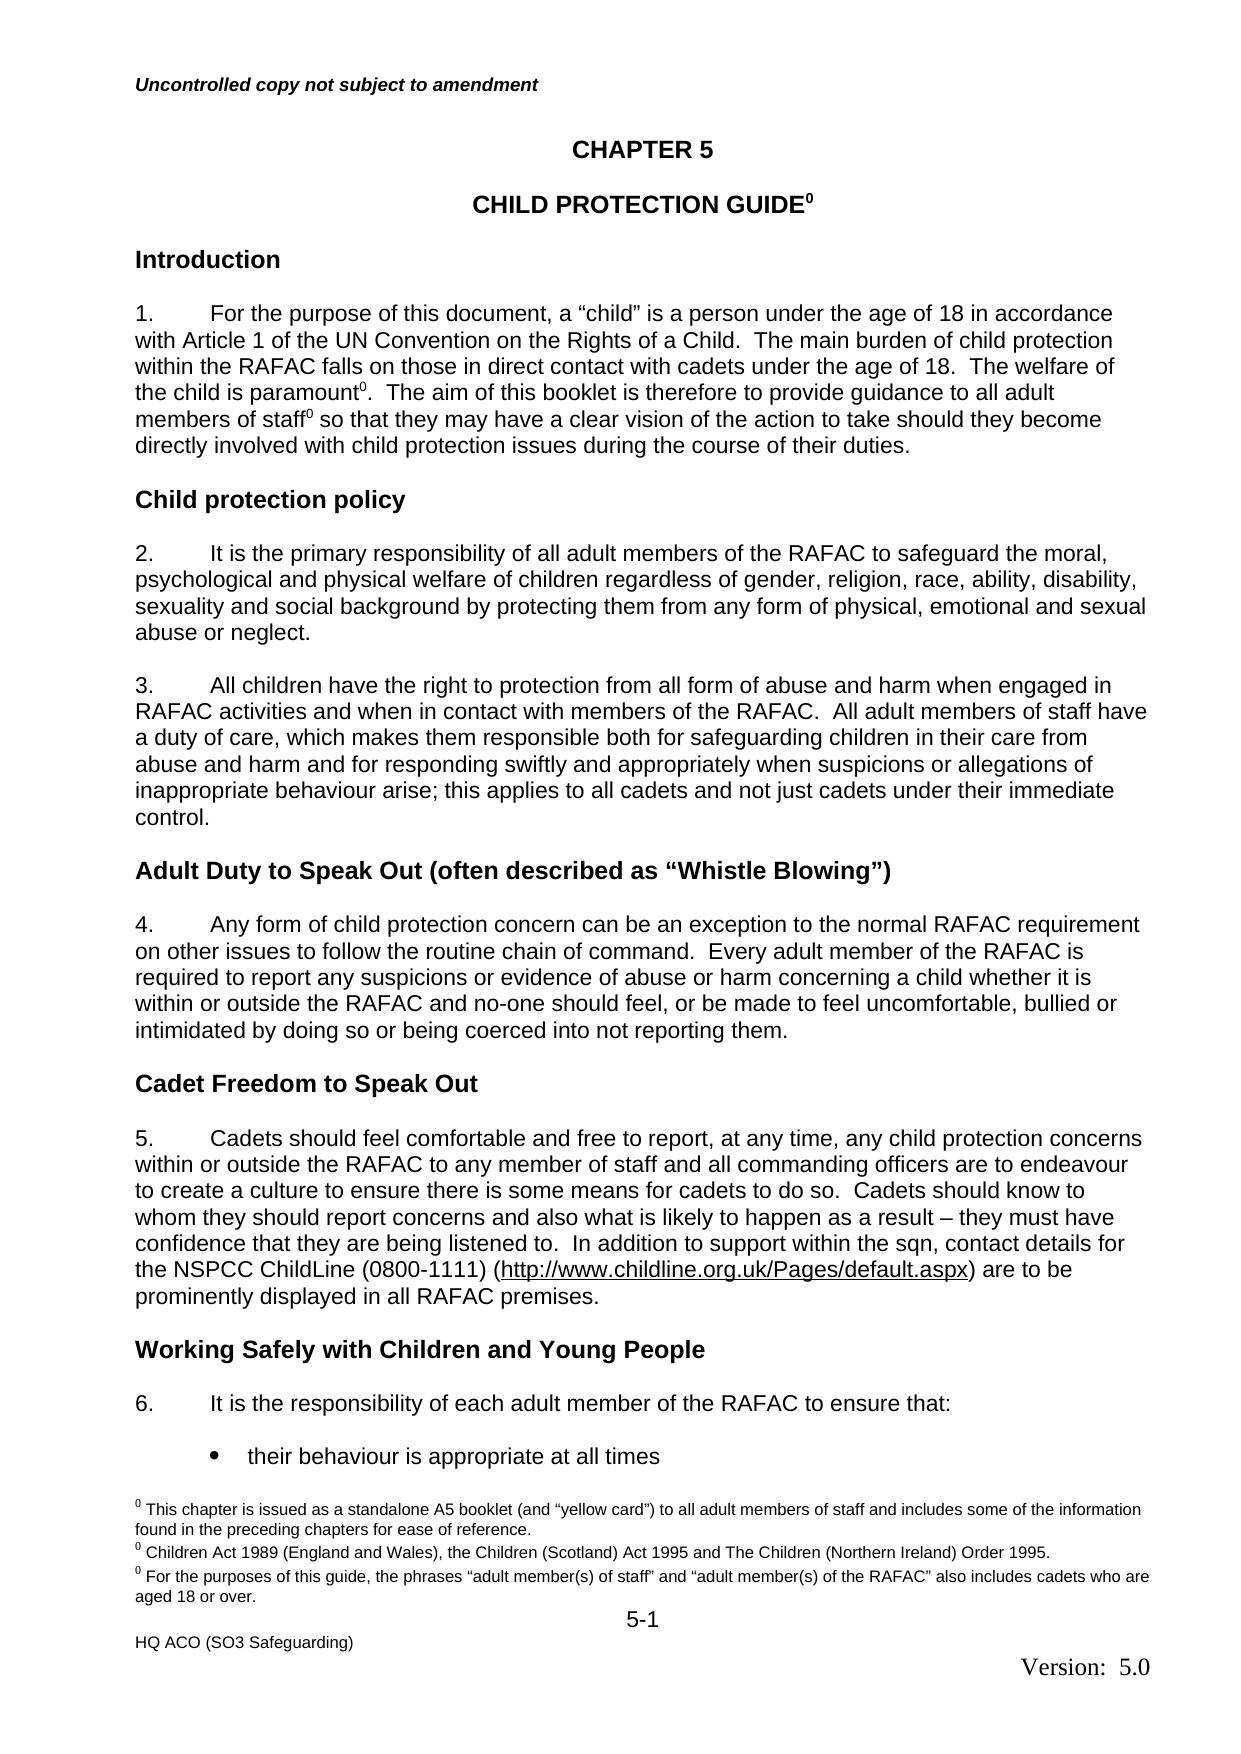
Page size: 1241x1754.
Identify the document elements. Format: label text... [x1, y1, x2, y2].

text Introduction [135, 245, 1150, 274]
text Child protection policy [135, 485, 1150, 513]
list their behaviour is appropriate at all times [210, 1443, 1150, 1470]
text 3. All children have the right to protection from all form of abuse and harm when engaged in RAFAC activities and when in contact with members of the RAFAC. All adult members of staff have a duty of care, which makes them responsible both for safeguarding children in their care from abuse and harm and for responding swiftly and appropriately when suspicions or allegations of inappropriate behaviour arise; this applies to all cadets and not just cadets under their immediate control. [135, 672, 1150, 830]
text 6. It is the responsibility of each adult member of the RAFAC to ensure that: [135, 1390, 1150, 1417]
text 2. It is the primary responsibility of all adult members of the RAFAC to safeguard the moral, psychological and physical welfare of children regardless of gender, religion, race, ability, disability, sexuality and social background by protecting them from any form of physical, emotional and sexual abuse or neglect. [135, 540, 1150, 645]
text 1. For the purpose of this document, a “child” is a person under the age of 18 in accordance with Article 1 of the UN Convention on the Rights of a Child. The main burden of child protection within the RAFAC falls on those in direct contact with cadets under the age of 18. The welfare of the child is paramount. The aim of this booklet is therefore to provide guidance to all adult members of staff so that they may have a clear vision of the action to take should they become directly involved with child protection issues during the course of their duties. [135, 300, 1150, 458]
text 5. Cadets should feel comfortable and free to report, at any time, any child protection concerns within or outside the RAFAC to any member of staff and all commanding officers are to endeavour to create a culture to ensure there is some means for cadets to do so. Cadets should know to whom they should report concerns and also what is likely to happen as a result – they must have confidence that they are being listened to. In addition to support within the sqn, contact details for the NSPCC ChildLine (0800-1111) (http://www.childline.org.uk/Pages/default.aspx) are to be prominently displayed in all RAFAC premises. [135, 1124, 1150, 1309]
text Working Safely with Children and Young People [135, 1335, 1150, 1364]
text CHILD PROTECTION GUIDE [135, 190, 1150, 219]
text 4. Any form of child protection concern can be an exception to the normal RAFAC requirement on other issues to follow the routine chain of command. Every adult member of the RAFAC is required to report any suspicions or evidence of abuse or harm concerning a child whether it is within or outside the RAFAC and no-one should feel, or be made to feel uncomfortable, bullied or intimidated by doing so or being coerced into not reporting them. [135, 911, 1150, 1043]
text Cadet Freedom to Speak Out [135, 1069, 1150, 1098]
text Adult Duty to Speak Out (often described as “Whistle Blowing”) [135, 856, 1150, 885]
text CHAPTER 5 [135, 135, 1150, 164]
